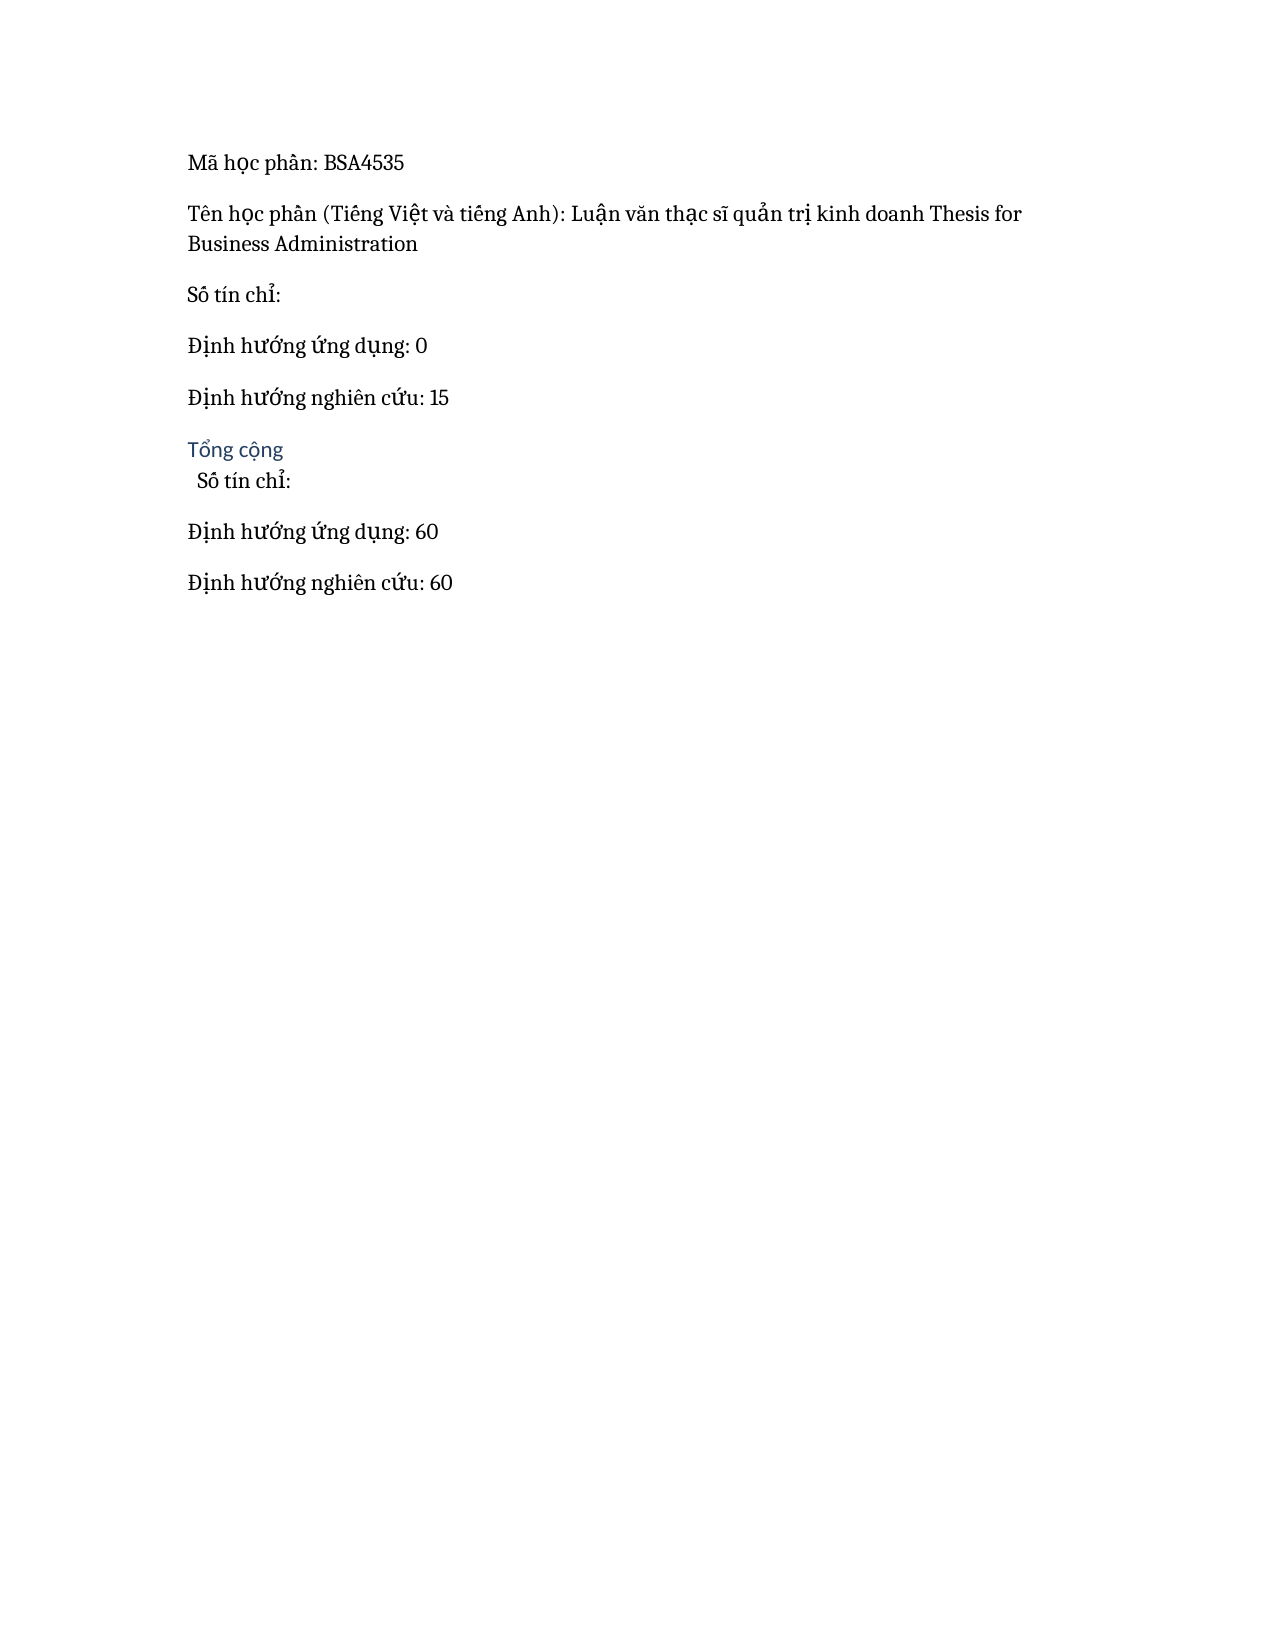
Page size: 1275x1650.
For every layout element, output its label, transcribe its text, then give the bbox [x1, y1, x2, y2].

text Số tín chỉ: [187, 282, 1087, 309]
text Định hướng nghiên cứu: 15 [187, 384, 1087, 411]
text Mã học phần: BSA4535 [187, 150, 1087, 176]
text Định hướng ứng dụng: 0 [187, 333, 1087, 360]
text Tên học phần (Tiếng Việt và tiếng Anh): Luận văn thạc sĩ quản trị kinh doanh Thesis for Business Administration [187, 201, 1087, 258]
text Định hướng nghiên cứu: 60 [187, 570, 1087, 596]
text Số tín chỉ: [187, 468, 1087, 494]
subtitle Tổng cộng [187, 435, 1087, 463]
text Định hướng ứng dụng: 60 [187, 519, 1087, 545]
